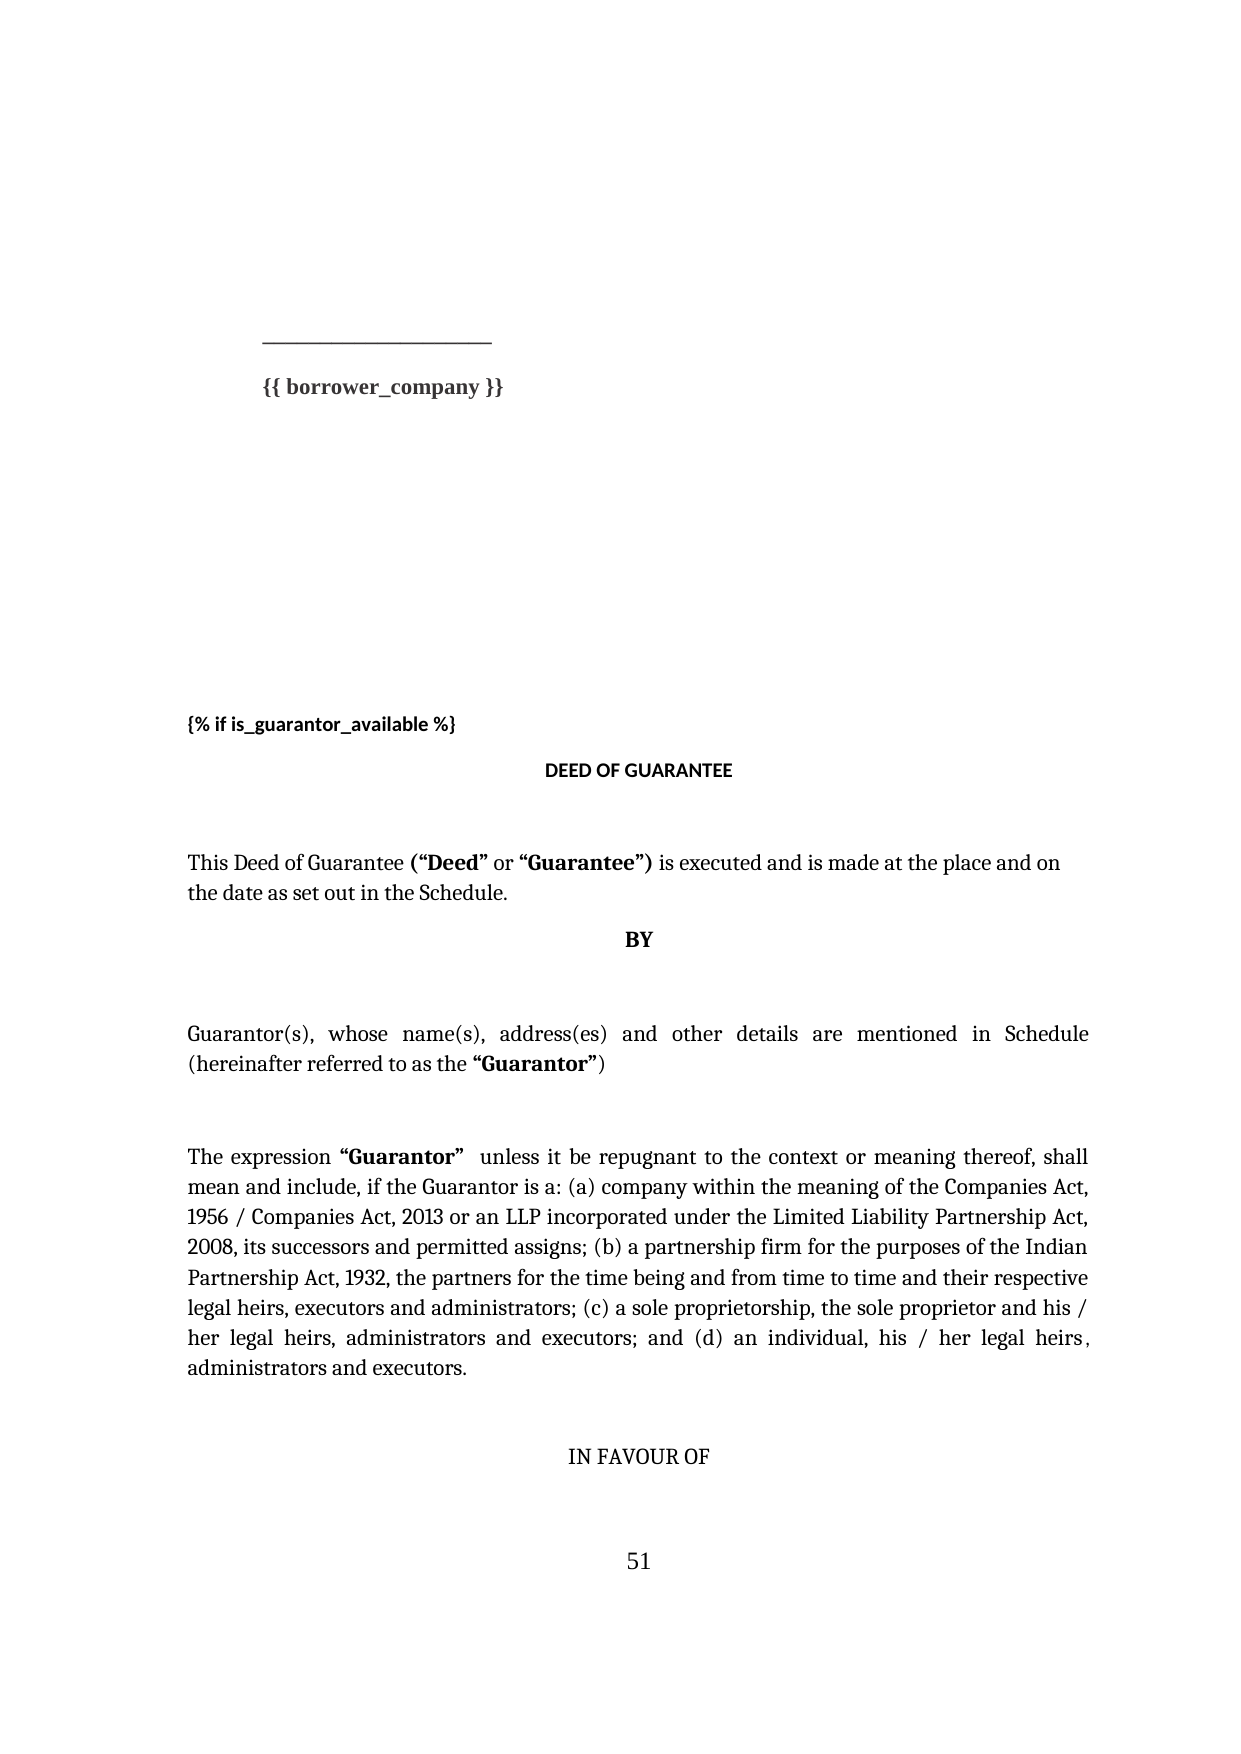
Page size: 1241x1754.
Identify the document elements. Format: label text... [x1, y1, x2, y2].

text IN FAVOUR OF [187, 1443, 1090, 1470]
text DEED OF GUARANTEE [187, 757, 1090, 782]
text {% if is_guarantor_available %} [187, 711, 1090, 737]
text {{ borrower_company }} [187, 373, 1090, 399]
text Guarantor(s), whose name(s), address(es) and other details are mentioned in Schedule (hereinafter referred to as the “Guarantor”) [187, 1021, 1090, 1077]
text BY [187, 927, 1090, 953]
text ____________________ [187, 320, 1090, 346]
text The expression “Guarantor” unless it be repugnant to the context or meaning thereof, shall mean and include, if the Guarantor is a: (a) company within the meaning of the Companies Act, 1956 / Companies Act, 2013 or an LLP incorporated under the Limited Liability Partnership Act, 2008, its successors and permitted assigns; (b) a partnership firm for the purposes of the Indian Partnership Act, 1932, the partners for the time being and from time to time and their respective legal heirs, executors and administrators; (c) a sole proprietorship, the sole proprietor and his / her legal heirs, administrators and executors; and (d) an individual, his / her legal heirs, administrators and executors. [187, 1143, 1090, 1381]
text This Deed of Guarantee (“Deed” or “Guarantee”) is executed and is made at the place and on the date as set out in the Schedule. [187, 850, 1090, 906]
